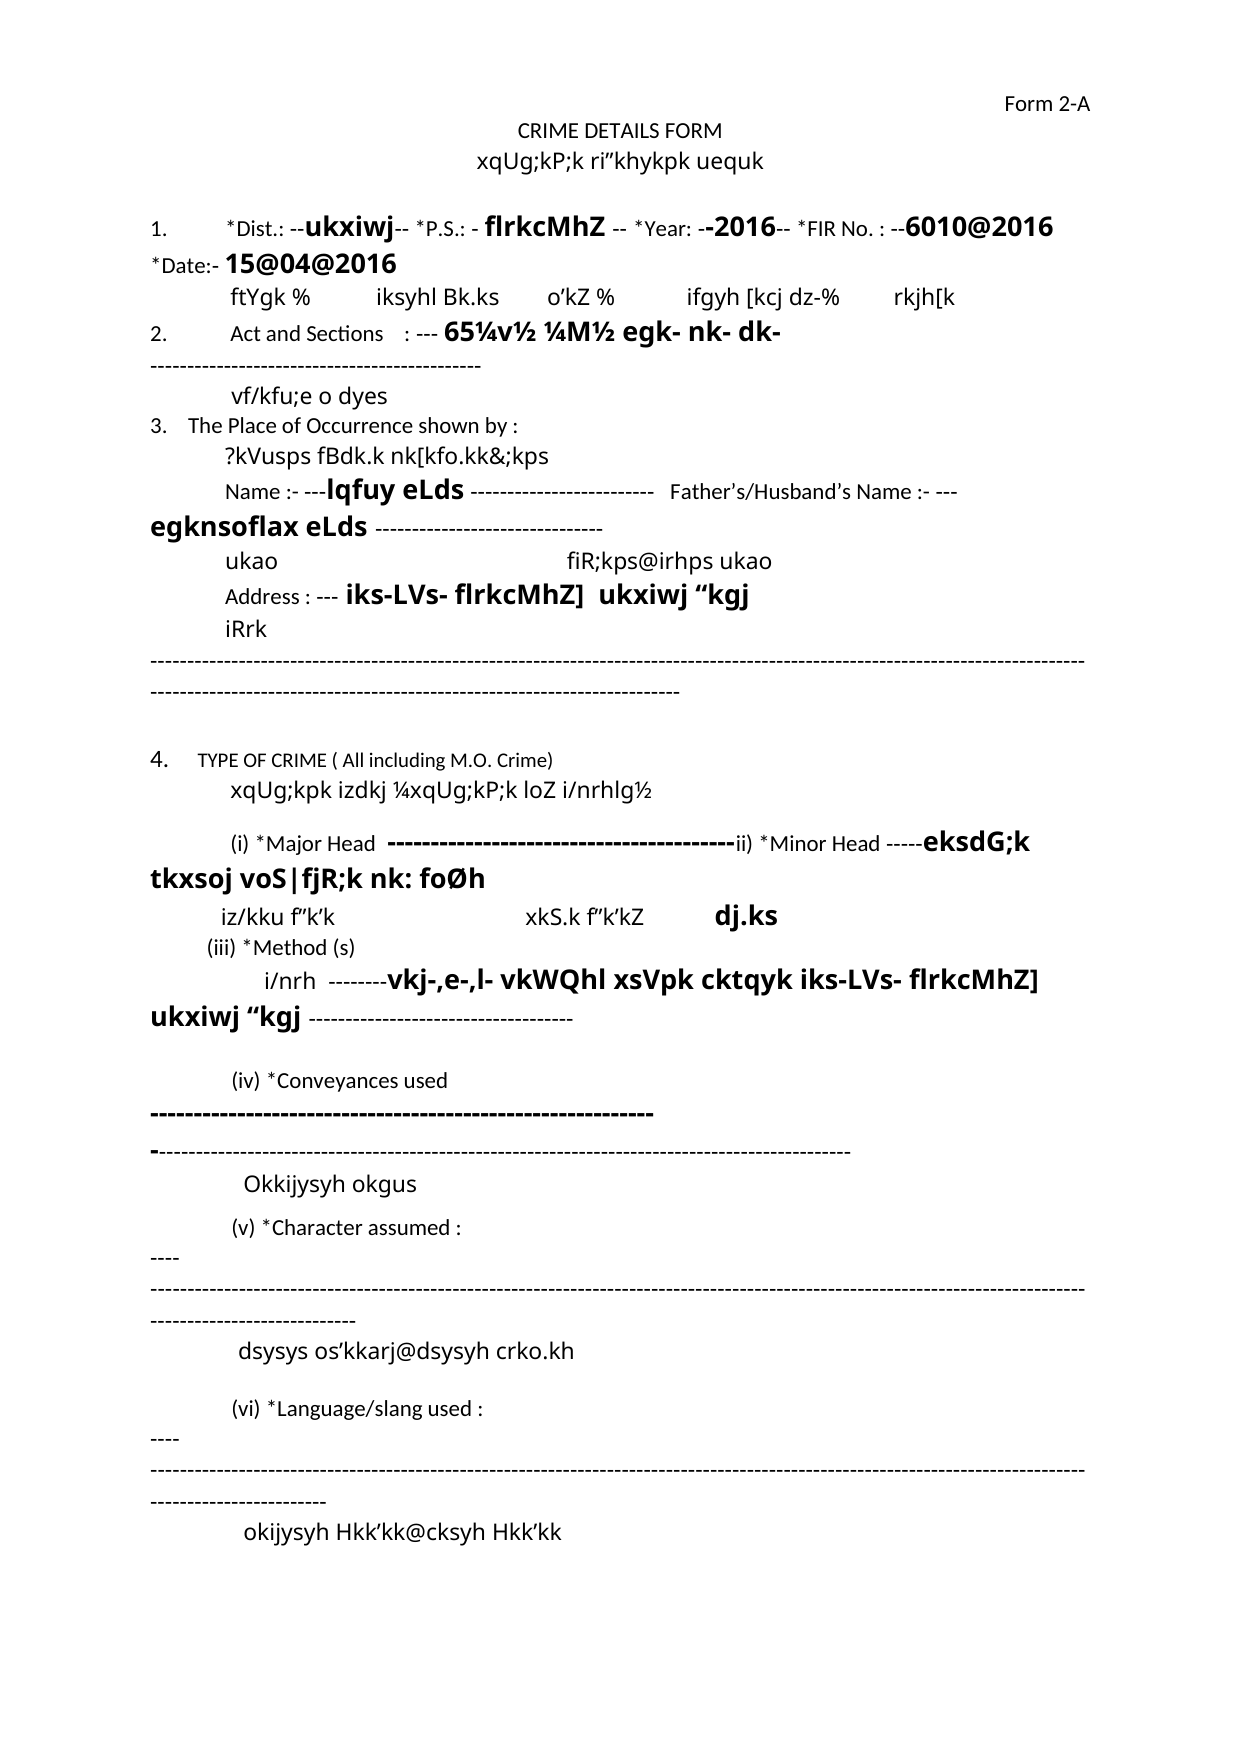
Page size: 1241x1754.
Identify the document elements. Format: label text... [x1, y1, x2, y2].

text dsysys os’kkarj@dsysyh crko.kh [150, 1335, 1090, 1366]
text 4. TYPE OF CRIME ( All including M.O. Crime) [150, 743, 1090, 774]
text (vi) *Language/slang used : ----------------------------------------------------------------------------------------------------------------------------------------------------------- [150, 1394, 1090, 1516]
text (iv) *Conveyances used --------------------------------------------------------------------------------------------------------------------------------------------------------- [150, 1066, 1090, 1168]
text iz/kku f”k’k xkS.k f”k’kZ dj.ks [150, 896, 1090, 933]
text 3. The Place of Occurrence shown by : [150, 412, 1090, 439]
text Okkijysyh okgus [150, 1168, 1090, 1199]
text 2. Act and Sections : --- 65¼v½ ¼M½ egk- nk- dk- --------------------------------------------- [150, 312, 1090, 380]
text (i) *Major Head ----------------------------------------ii) *Minor Head -----eksdG;k tkxsoj voS|fjR;k nk: foØh [150, 822, 1090, 896]
text (iii) *Method (s) [150, 933, 1090, 961]
text (v) *Character assumed : --------------------------------------------------------------------------------------------------------------------------------------------------------------- [150, 1213, 1090, 1335]
text i/nrh --------vkj-,e-,l- vkWQhl xsVpk cktqyk iks-LVs- flrkcMhZ] ukxiwj “kgj ------------------------------------ [150, 961, 1090, 1034]
text ftYgk % iksyhl Bk.ks o’kZ % ifgyh [kcj dz-% rkjh[k [150, 281, 1090, 312]
text 1. *Dist.: --ukxiwj-- *P.S.: - flrkcMhZ -- *Year: --2016-- *FIR No. : --6010@2016 *Date:- 15@04@2016 [150, 207, 1090, 281]
text Form 2-A [150, 89, 1090, 117]
text vf/kfu;e o dyes [150, 380, 1090, 412]
text iRrk ------------------------------------------------------------------------------------------------------------------------------------------------------------------------------------------------------- [150, 613, 1090, 706]
text xqUg;kpk izdkj ¼xqUg;kP;k loZ i/nrhlg½ [150, 774, 1090, 805]
text ?kVusps fBdk.k nk[kfo.kk&;kps [150, 439, 1090, 471]
text CRIME DETAILS FORM [150, 117, 1090, 145]
text Address : --- iks-LVs- flrkcMhZ] ukxiwj “kgj [150, 576, 1090, 613]
text Name :- ---lqfuy eLds ------------------------- Father’s/Husband’s Name :- ---egknsoflax eLds ------------------------------- [150, 471, 1090, 544]
text ukao fiR;kps@irhps ukao [150, 544, 1090, 576]
text xqUg;kP;k ri”khykpk uequk [150, 145, 1090, 176]
text okijysyh Hkk’kk@cksyh Hkk’kk [150, 1516, 1090, 1547]
